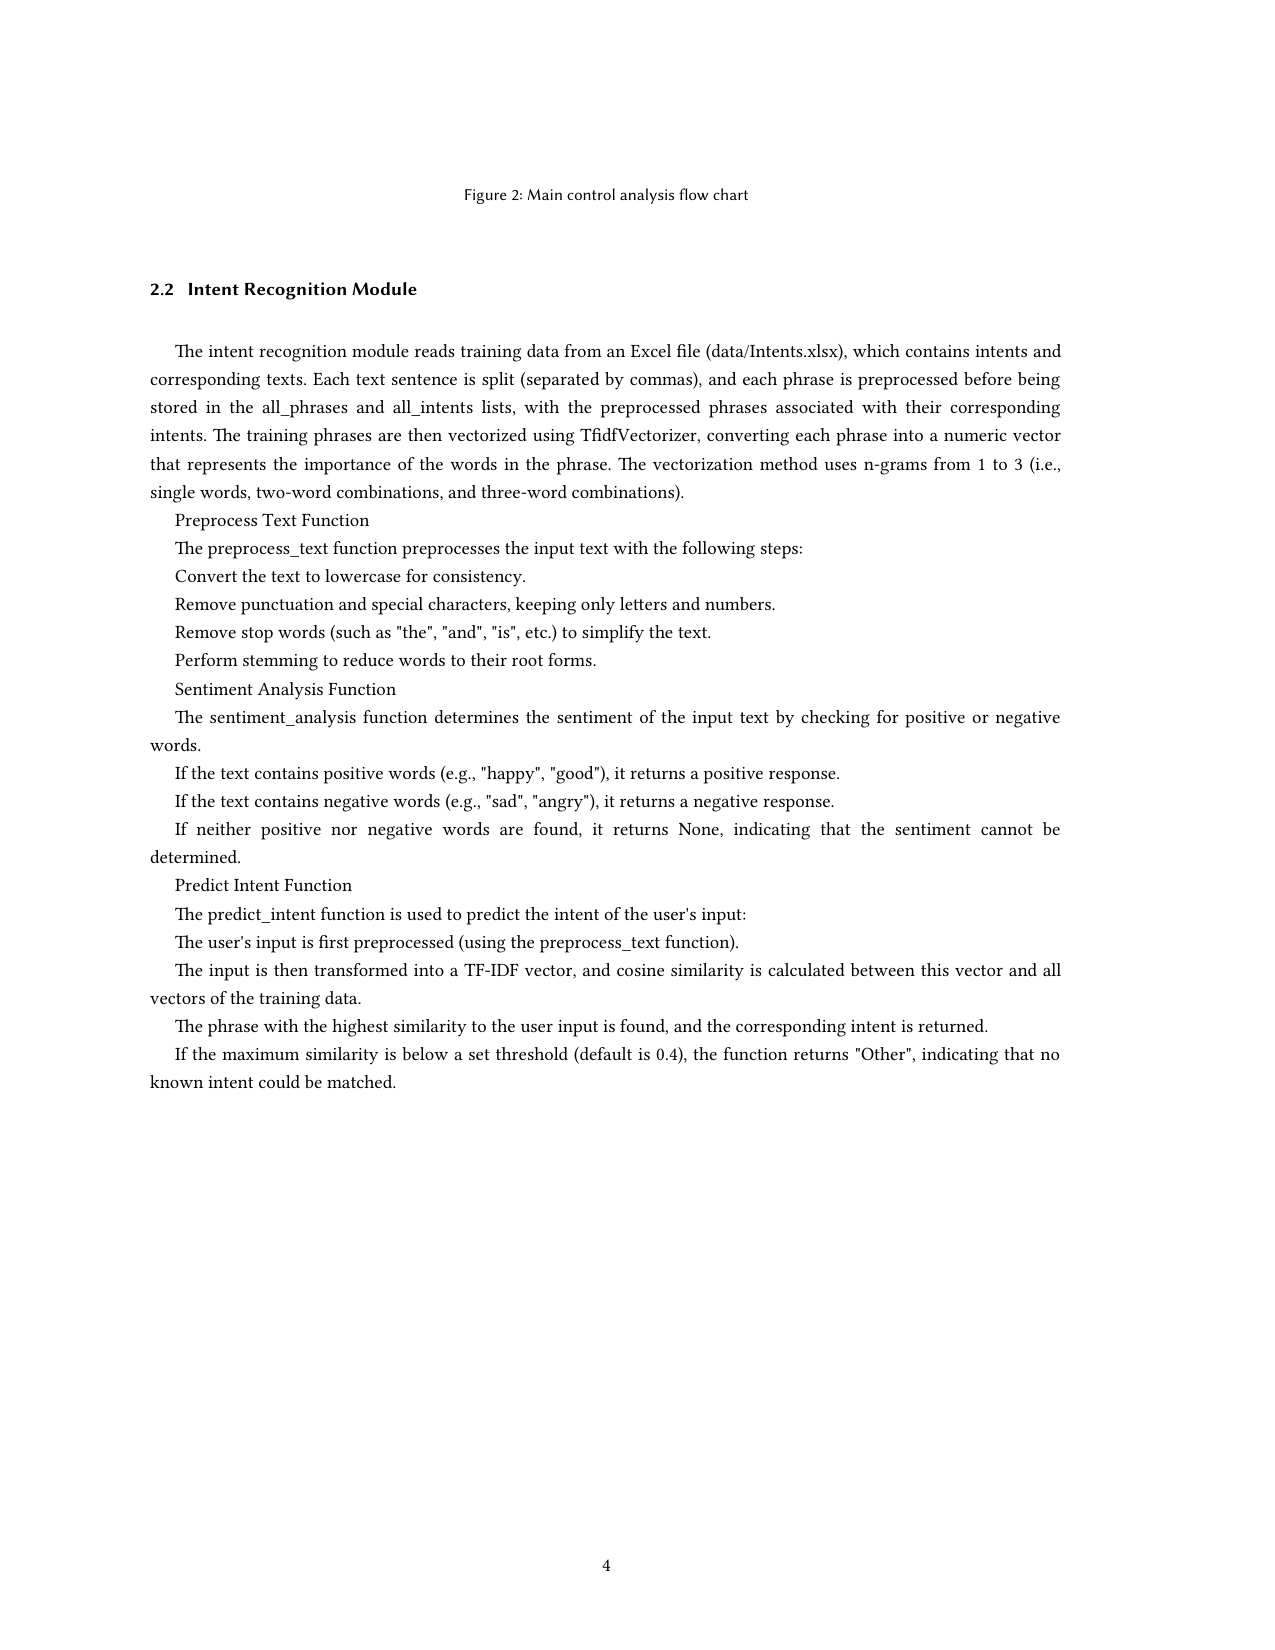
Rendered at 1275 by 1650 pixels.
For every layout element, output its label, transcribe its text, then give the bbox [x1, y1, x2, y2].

text Convert the text to lowercase for consistency. [150, 559, 1062, 587]
text Intent Recognition Module [150, 276, 1062, 299]
text The input is then transformed into a TF-IDF vector, and cosine similarity is calculated between this vector and all vectors of the training data. [150, 953, 1062, 1009]
text Figure 2: Main control analysis flow chart [150, 183, 1062, 204]
text Sentiment Analysis Function [150, 671, 1062, 699]
text The user's input is first preprocessed (using the preprocess_text function). [150, 924, 1062, 953]
text Remove stop words (such as "the", "and", "is", etc.) to simplify the text. [150, 615, 1062, 643]
text Perform stemming to reduce words to their root forms. [150, 643, 1062, 671]
text The sentiment_analysis function determines the sentiment of the input text by checking for positive or negative words. [150, 699, 1062, 756]
text The phrase with the highest similarity to the user input is found, and the corresponding intent is returned. [150, 1009, 1062, 1037]
text If the maximum similarity is below a set threshold (default is 0.4), the function returns "Other", indicating that no known intent could be matched. [150, 1037, 1062, 1093]
text Remove punctuation and special characters, keeping only letters and numbers. [150, 587, 1062, 615]
text If neither positive nor negative words are found, it returns None, indicating that the sentiment cannot be determined. [150, 812, 1062, 868]
text If the text contains negative words (e.g., "sad", "angry"), it returns a negative response. [150, 784, 1062, 812]
text If the text contains positive words (e.g., "happy", "good"), it returns a positive response. [150, 756, 1062, 784]
text The predict_intent function is used to predict the intent of the user's input: [150, 896, 1062, 924]
text The preprocess_text function preprocesses the input text with the following steps: [150, 531, 1062, 559]
text Predict Intent Function [150, 868, 1062, 896]
text Preprocess Text Function [150, 503, 1062, 531]
text The intent recognition module reads training data from an Excel file (data/Intents.xlsx), which contains intents and corresponding texts. Each text sentence is split (separated by commas), and each phrase is preprocessed before being stored in the all_phrases and all_intents lists, with the preprocessed phrases associated with their corresponding intents. The training phrases are then vectorized using TfidfVectorizer, converting each phrase into a numeric vector that represents the importance of the words in the phrase. The vectorization method uses n-grams from 1 to 3 (i.e., single words, two-word combinations, and three-word combinations). [150, 334, 1062, 503]
